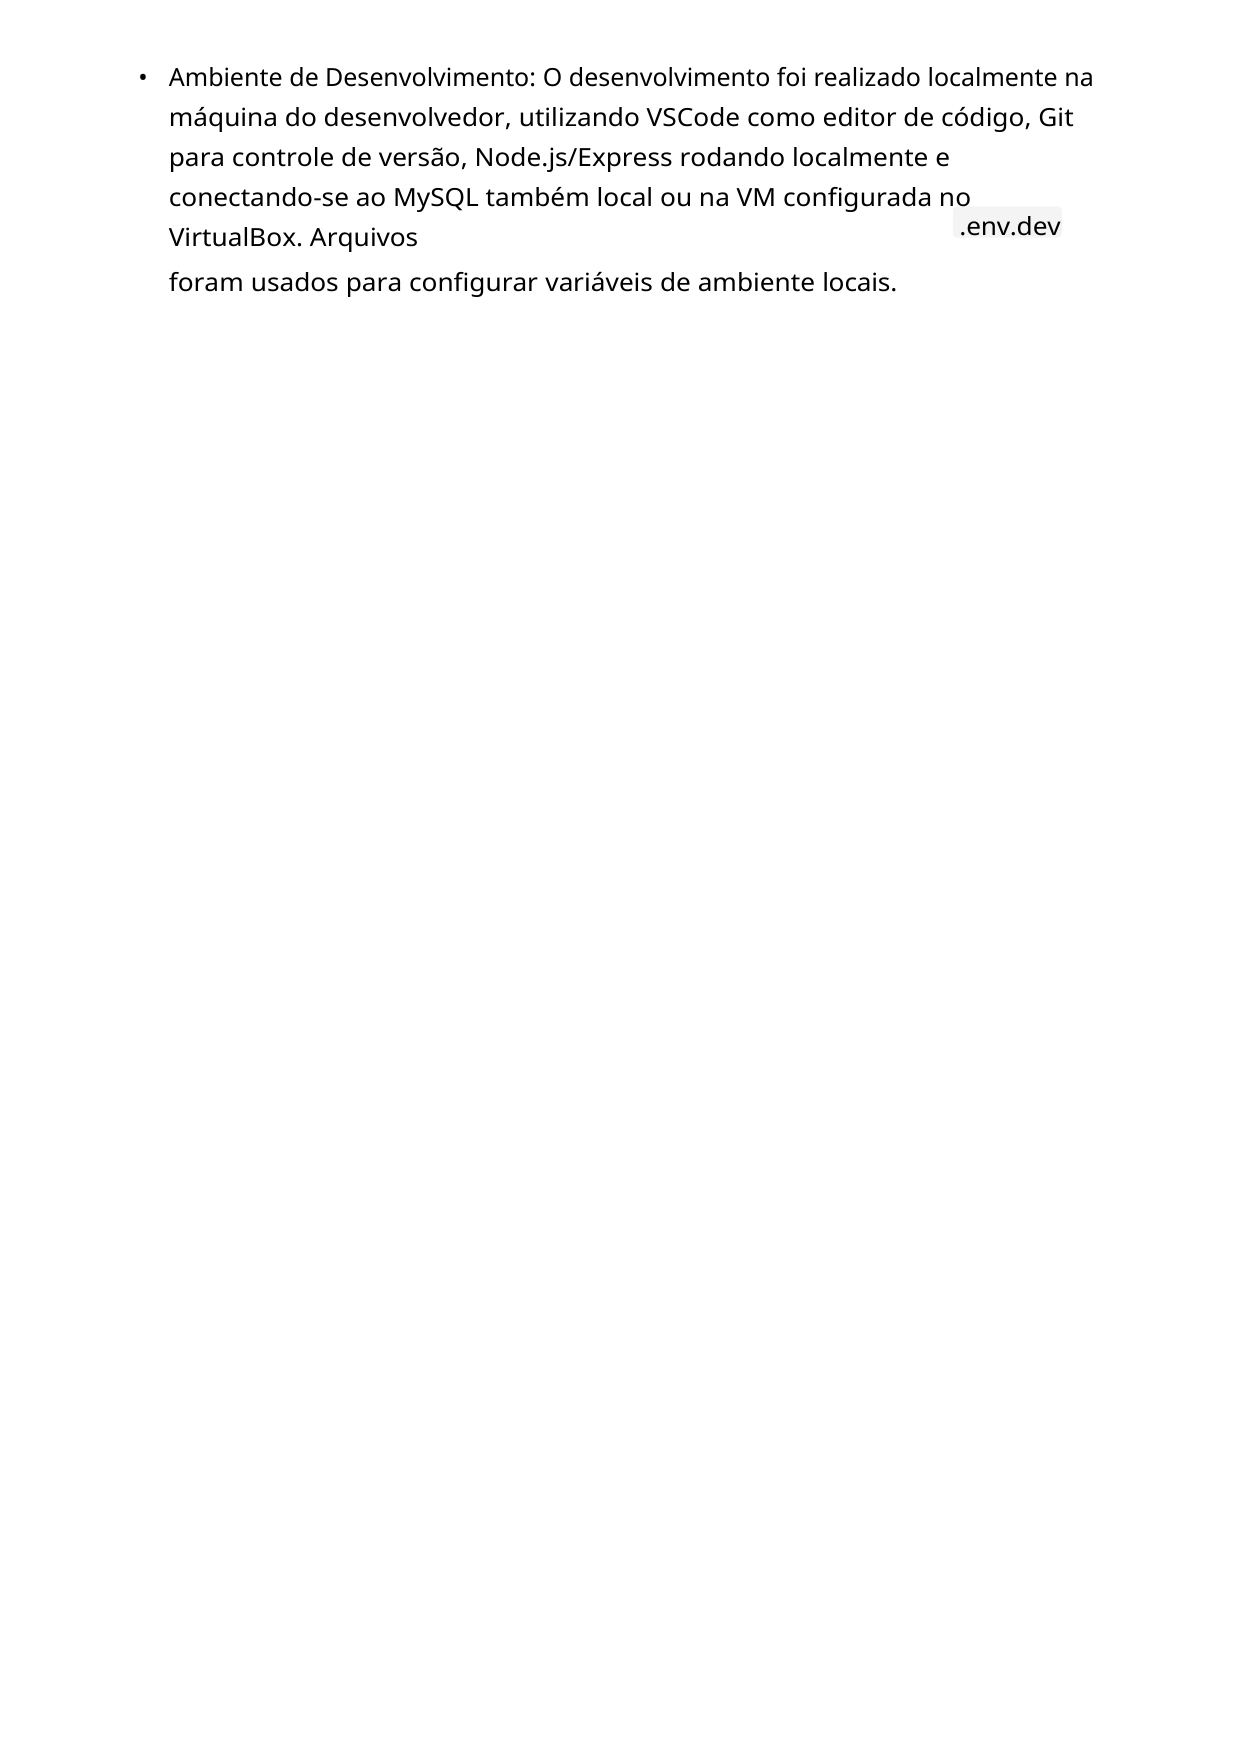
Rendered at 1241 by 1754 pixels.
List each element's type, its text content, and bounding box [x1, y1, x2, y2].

list Ambiente de Desenvolvimento: O desenvolvimento foi realizado localmente na máquina do desenvolvedor, utilizando VSCode como editor de código, Git para controle de versão, Node.js/Express rodando localmente e conectando-se ao MySQL também local ou na VM configurada no VirtualBox. Arquivos [138, 54, 1105, 254]
text foram usados para configurar variáveis de ambiente locais. [169, 264, 1137, 298]
